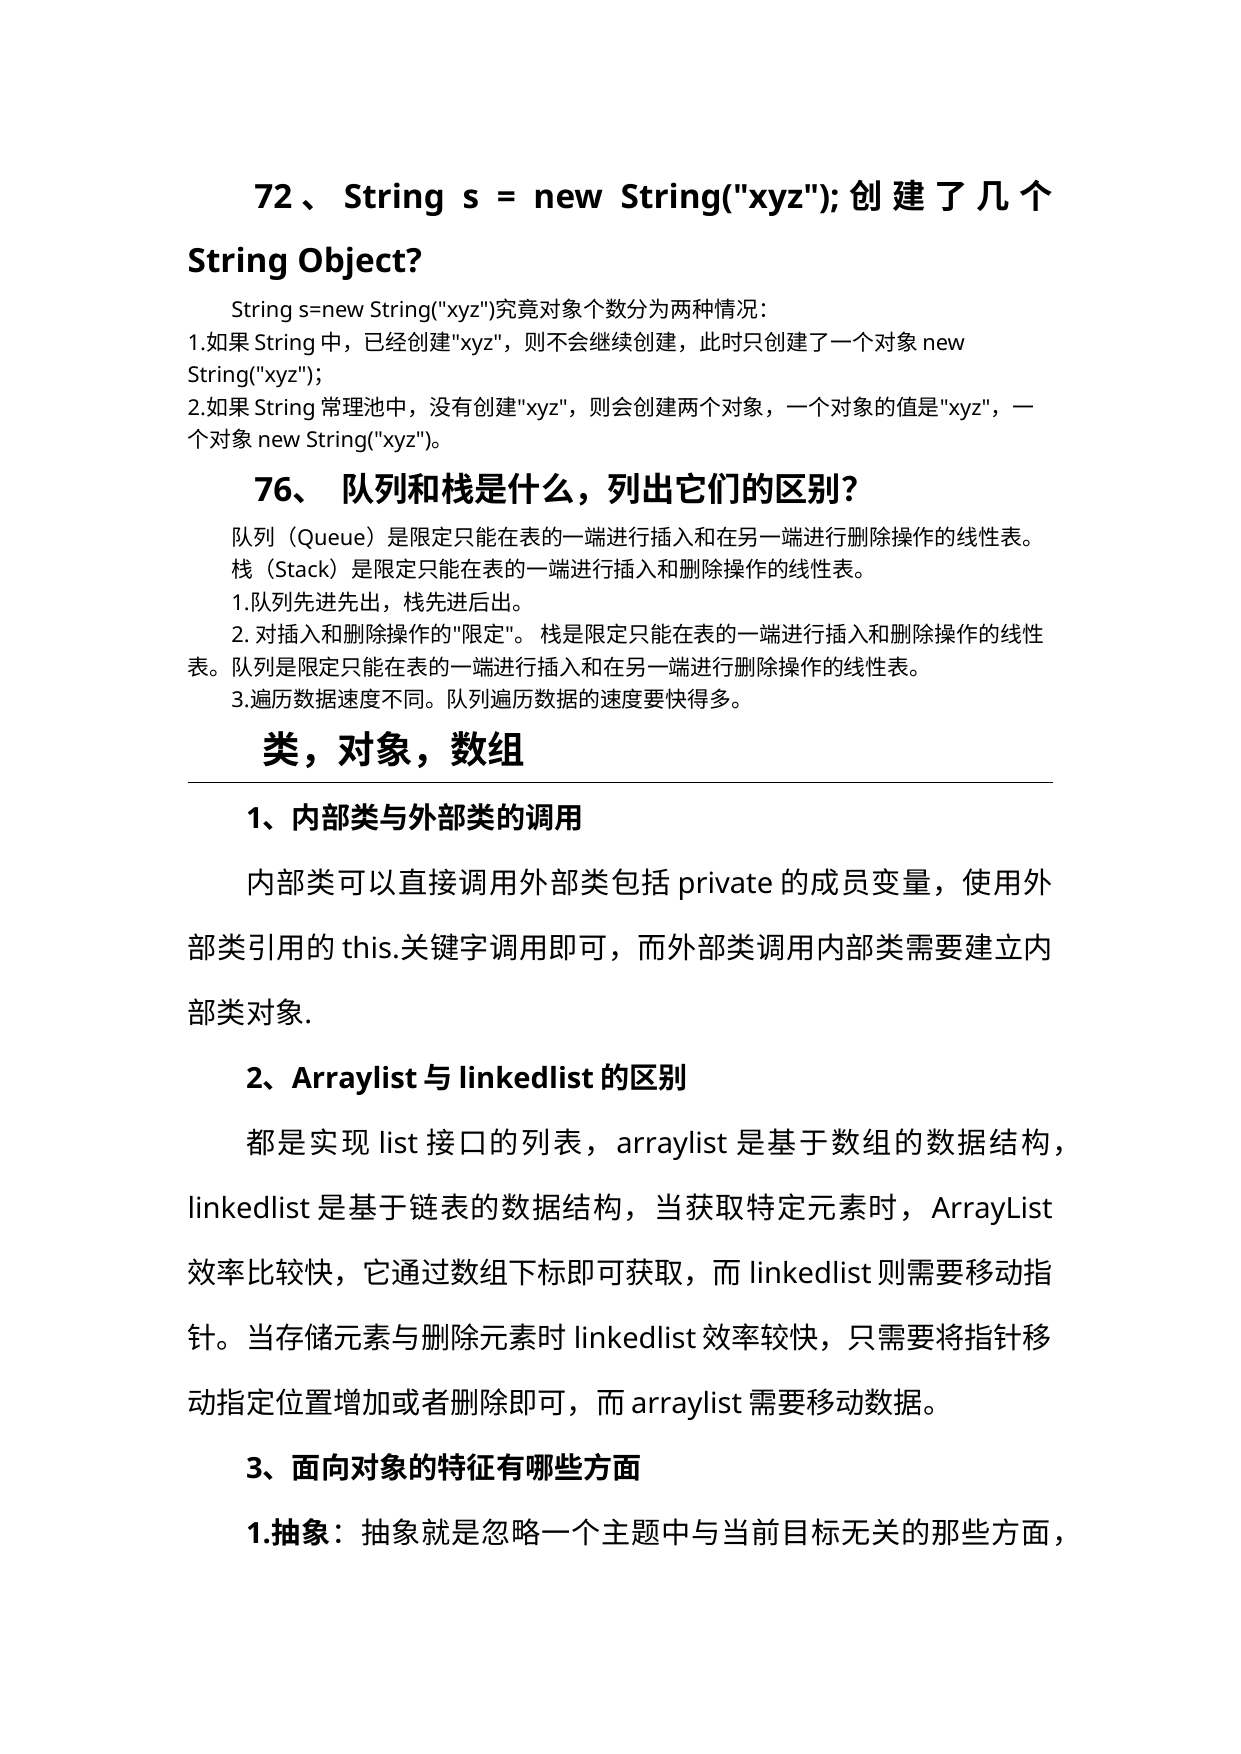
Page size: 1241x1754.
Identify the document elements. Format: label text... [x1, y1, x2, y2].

text 队列（Queue）是限定只能在表的一端进行插入和在另一端进行删除操作的线性表。 [187, 519, 1053, 552]
subtitle 72、String s = new String("xyz");创建了几个String Object? [187, 162, 1053, 292]
text 类，对象，数组 [187, 714, 1053, 783]
text 内部类可以直接调用外部类包括private的成员变量，使用外部类引用的this.关键字调用即可，而外部类调用内部类需要建立内部类对象. [187, 848, 1053, 1043]
text 都是实现list接口的列表，arraylist是基于数组的数据结构，linkedlist是基于链表的数据结构，当获取特定元素时，ArrayList效率比较快，它通过数组下标即可获取，而linkedlist则需要移动指针。当存储元素与删除元素时linkedlist效率较快，只需要将指针移动指定位置增加或者删除即可，而arraylist需要移动数据。 [187, 1108, 1053, 1433]
text 2、Arraylist与linkedlist的区别 [187, 1043, 1053, 1108]
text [187, 1498, 1053, 1563]
text 2. 对插入和删除操作的"限定"。 栈是限定只能在表的一端进行插入和删除操作的线性表。队列是限定只能在表的一端进行插入和在另一端进行删除操作的线性表。 [187, 617, 1053, 682]
text 栈（Stack）是限定只能在表的一端进行插入和删除操作的线性表。 [187, 552, 1053, 584]
subtitle 76、 队列和栈是什么，列出它们的区别？ [187, 454, 1053, 519]
text 1、内部类与外部类的调用 [187, 783, 1053, 848]
text 3、面向对象的特征有哪些方面 [187, 1433, 1053, 1498]
text String s=new String("xyz")究竟对象个数分为两种情况： 1.如果String中，已经创建"xyz"，则不会继续创建，此时只创建了一个对象new String("xyz")； 2.如果String常理池中，没有创建"xyz"，则会创建两个对象，一个对象的值是"xyz"，一个对象new String("xyz")。 [187, 292, 1053, 454]
text 1.队列先进先出，栈先进后出。 [187, 584, 1053, 617]
text 3.遍历数据速度不同。队列遍历数据的速度要快得多。 [187, 682, 1053, 714]
